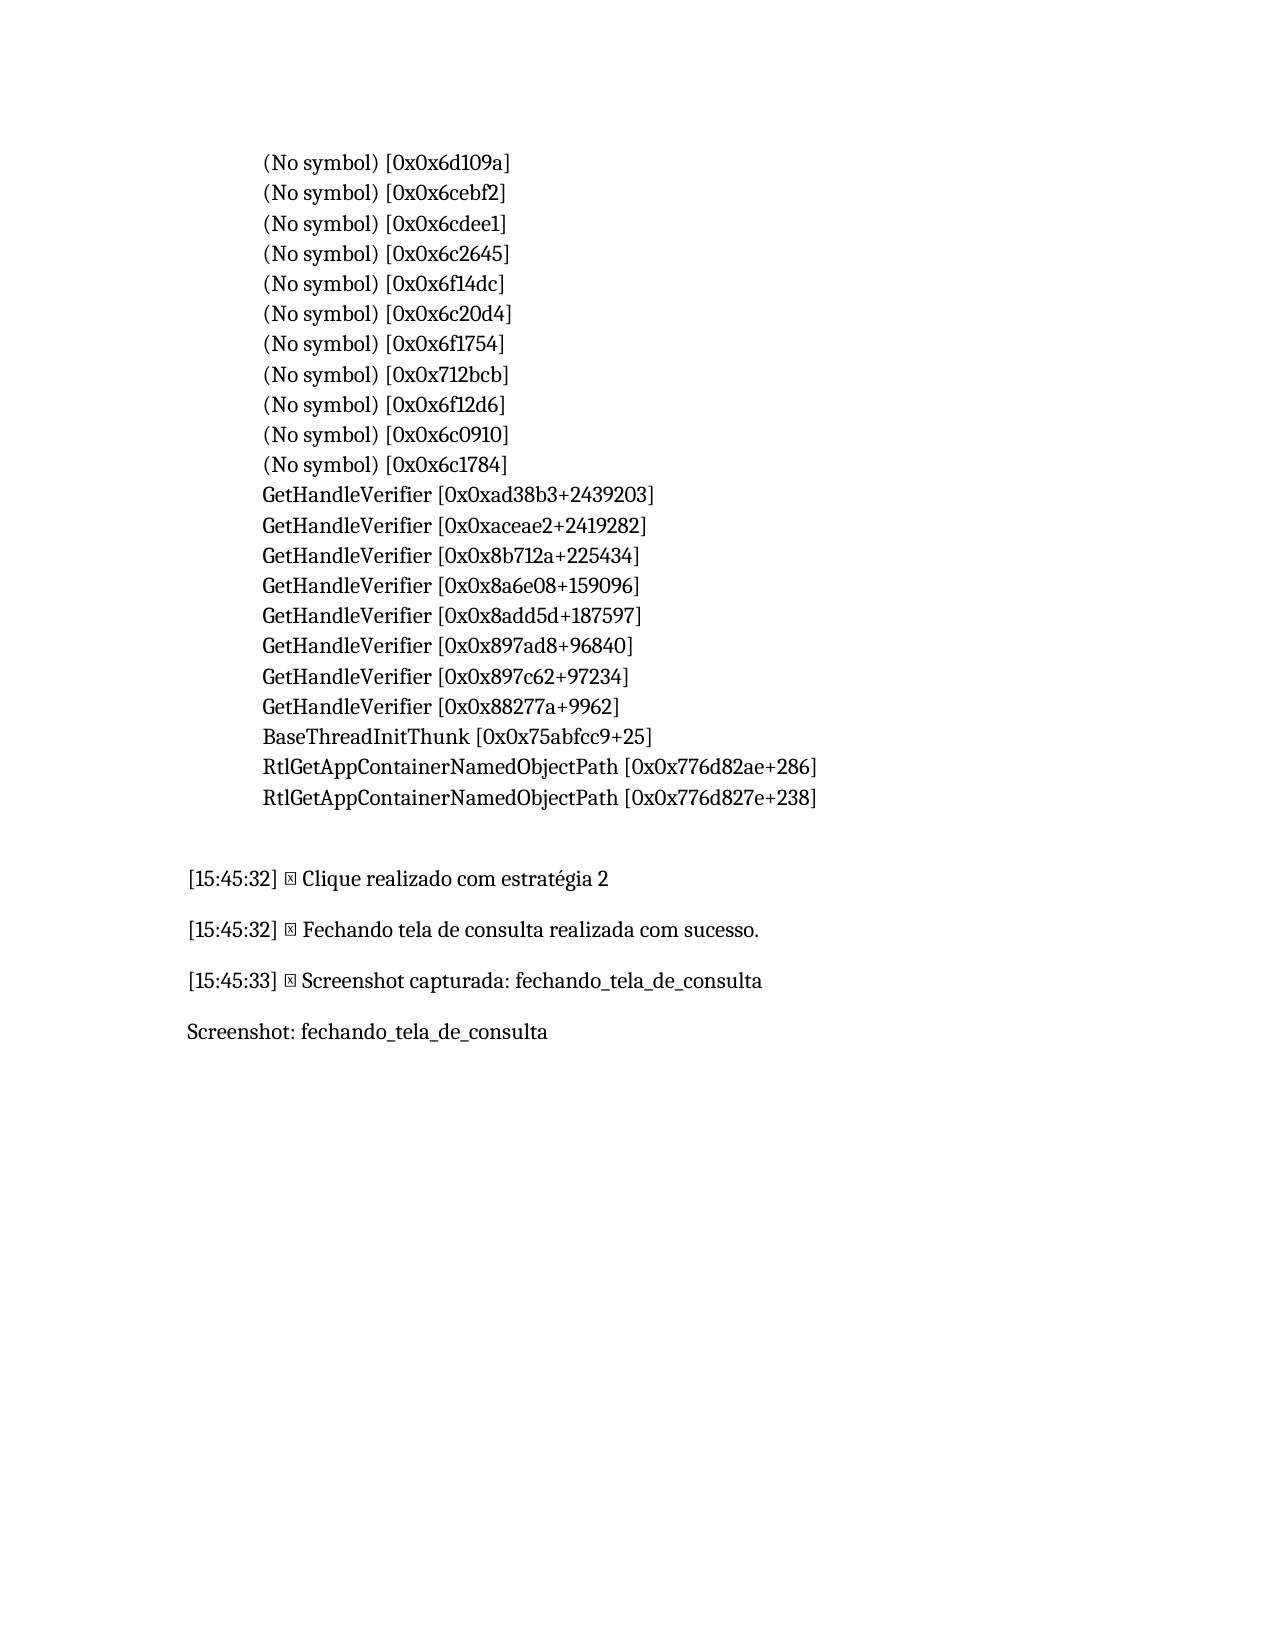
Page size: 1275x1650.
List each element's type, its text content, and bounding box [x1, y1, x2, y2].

text Screenshot: fechando_tela_de_consulta [187, 1019, 1087, 1045]
text [15:45:32] ✅ Clique realizado com estratégia 2 [187, 866, 1087, 892]
text [15:45:33] 📸 Screenshot capturada: fechando_tela_de_consulta [187, 968, 1087, 994]
text [15:45:32] ✅ Fechando tela de consulta realizada com sucesso. [187, 917, 1087, 943]
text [187, 150, 1087, 841]
